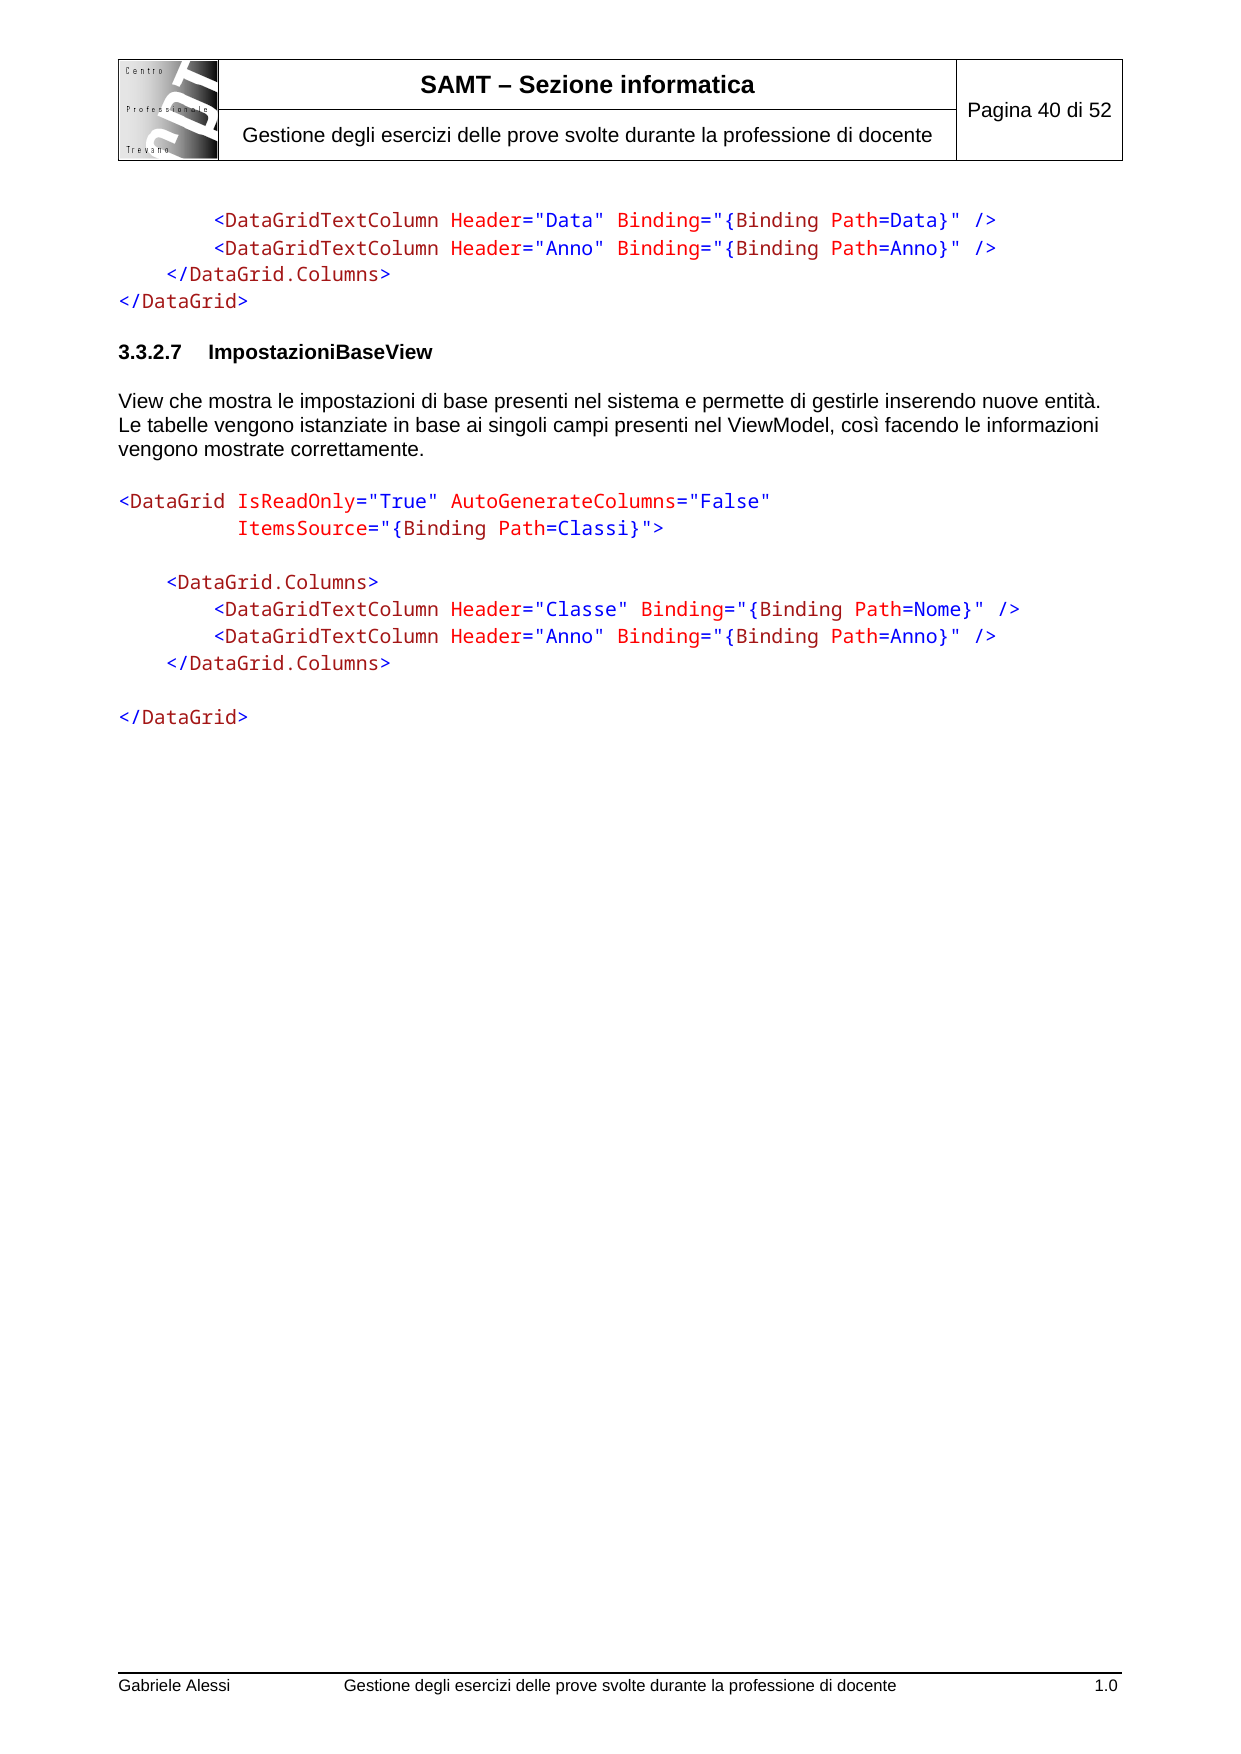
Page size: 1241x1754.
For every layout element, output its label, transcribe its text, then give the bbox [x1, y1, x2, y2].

text <DataGridTextColumn Header="Data" Binding="{Binding Path=Data}" /> [118, 207, 1122, 234]
text </DataGrid.Columns> [118, 649, 1122, 676]
text <DataGridTextColumn Header="Anno" Binding="{Binding Path=Anno}" /> [118, 622, 1122, 649]
text </DataGrid.Columns> [118, 261, 1122, 288]
picture [118, 60, 218, 159]
text ItemsSource="{Binding Path=Classi}"> [118, 514, 1122, 541]
text </DataGrid> [118, 288, 1122, 315]
text <DataGridTextColumn Header="Classe" Binding="{Binding Path=Nome}" /> [118, 595, 1122, 622]
text <DataGrid.Columns> [118, 568, 1122, 595]
text </DataGrid> [118, 703, 1122, 730]
text <DataGrid IsReadOnly="True" AutoGenerateColumns="False" [118, 487, 1122, 514]
subtitle ImpostazioniBaseView [118, 340, 1122, 364]
text <DataGridTextColumn Header="Anno" Binding="{Binding Path=Anno}" /> [118, 234, 1122, 261]
